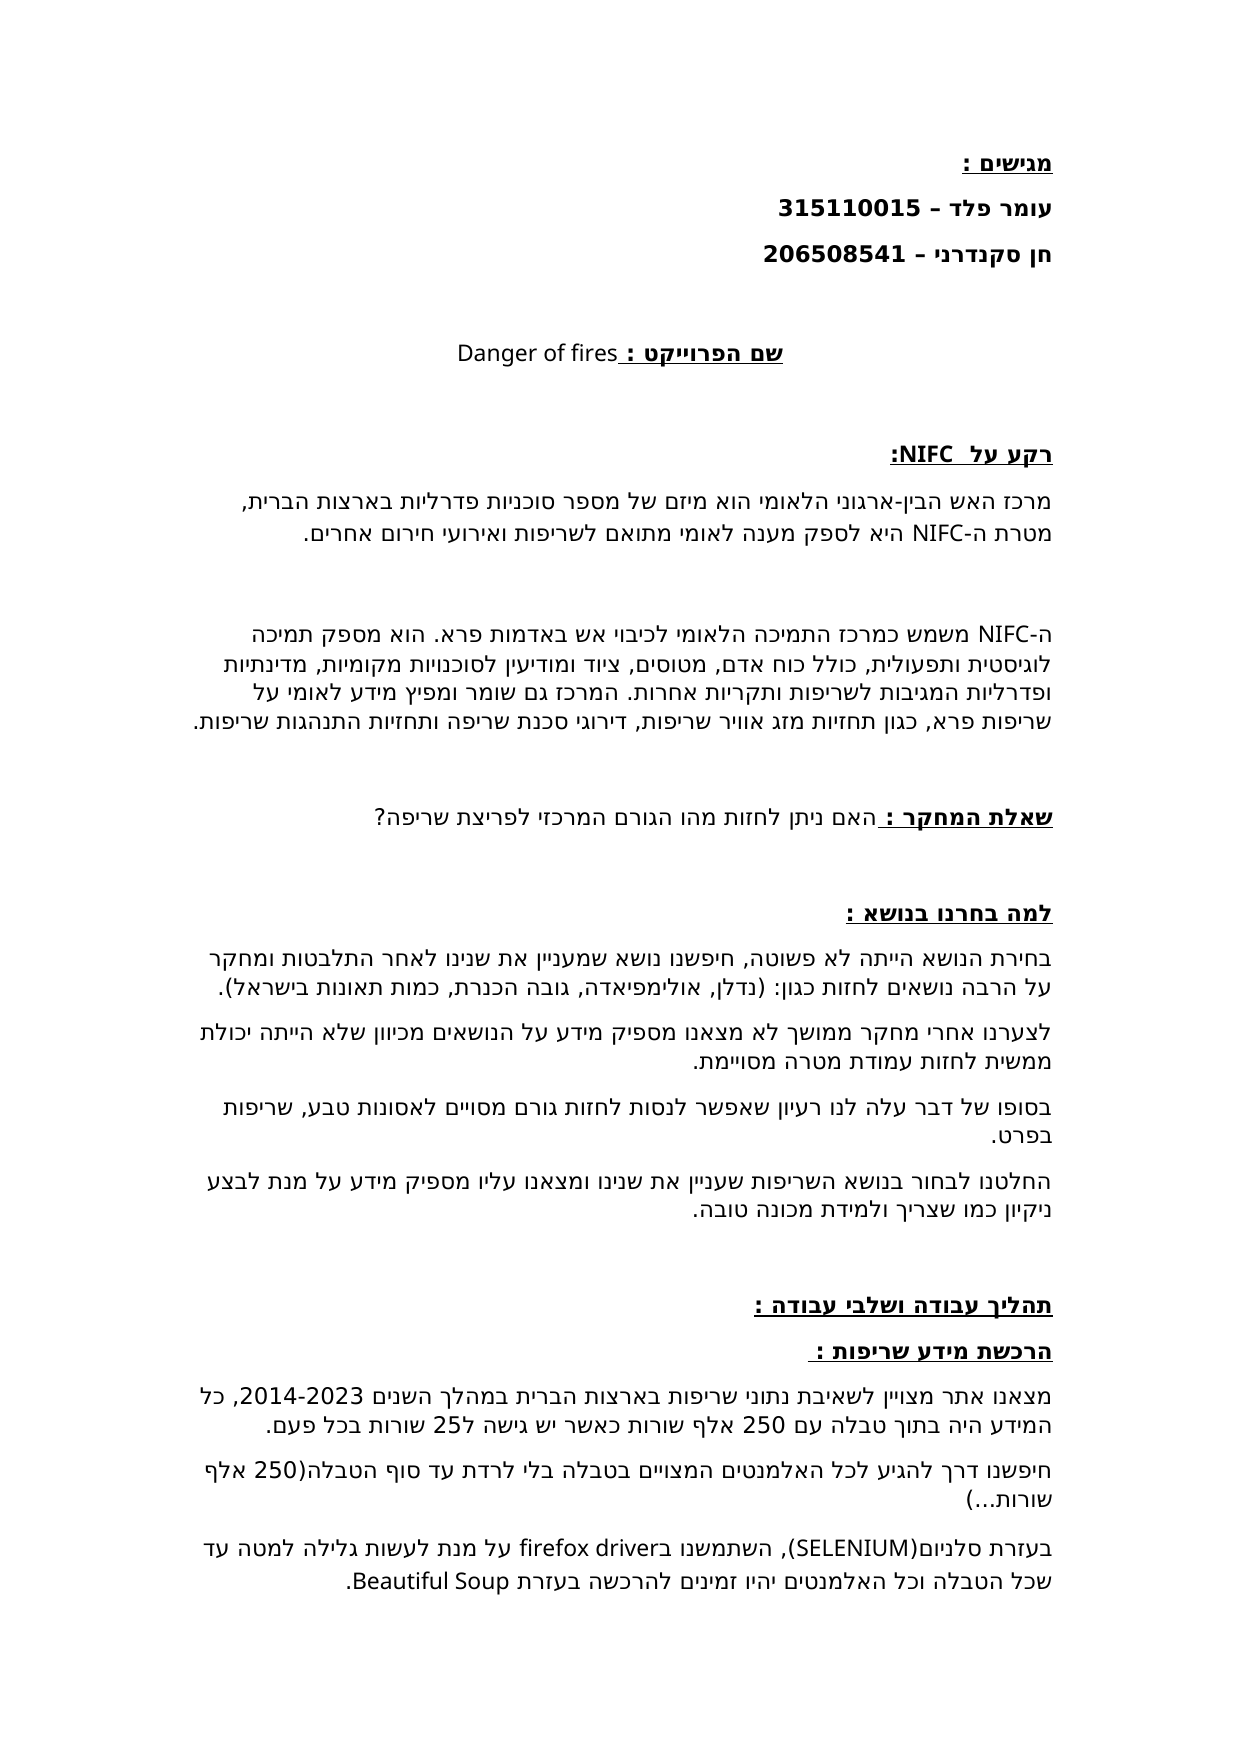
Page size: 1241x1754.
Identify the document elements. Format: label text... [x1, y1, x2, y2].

text החלטנו לבחור בנושא השריפות שעניין את שנינו ומצאנו עליו מספיק מידע על מנת לבצע ניקיון כמו שצריך ולמידת מכונה טובה. [187, 1168, 1053, 1223]
text לצערנו אחרי מחקר ממושך לא מצאנו מספיק מידע על הנושאים מכיוון שלא הייתה יכולת ממשית לחזות עמודת מטרה מסויימת. [187, 1019, 1053, 1075]
text למה בחרנו בנושא : [187, 900, 1053, 927]
text רקע על NIFC: [187, 437, 1053, 469]
text חן סקנדרני – 206508541 [187, 241, 1053, 267]
text הרכשת מידע שריפות : [187, 1338, 1053, 1364]
text מרכז האש הבין-ארגוני הלאומי הוא מיזם של מספר סוכניות פדרליות בארצות הברית, מטרת ה-NIFC היא לספק מענה לאומי מתואם לשריפות ואירועי חירום אחרים. [187, 488, 1053, 548]
text בעזרת סלניום(SELENIUM), השתמשנו בfirefox driver על מנת לעשות גלילה למטה עד שכל הטבלה וכל האלמנטים יהיו זמינים להרכשה בעזרת Beautiful Soup. [187, 1532, 1053, 1596]
text מגישים : [187, 150, 1053, 177]
text עומר פלד – 315110015 [187, 195, 1053, 222]
text חיפשנו דרך להגיע לכל האלמנטים המצויים בטבלה בלי לרדת עד סוף הטבלה(250 אלף שורות...) [187, 1457, 1053, 1513]
text ה-NIFC משמש כמרכז התמיכה הלאומי לכיבוי אש באדמות פרא. הוא מספק תמיכה לוגיסטית ותפעולית, כולל כוח אדם, מטוסים, ציוד ומודיעין לסוכנויות מקומיות, מדינתיות ופדרליות המגיבות לשריפות ותקריות אחרות. המרכז גם שומר ומפיץ מידע לאומי על שריפות פרא, כגון תחזיות מזג אוויר שריפות, דירוגי סכנת שריפה ותחזיות התנהגות שריפות. [187, 617, 1053, 735]
text שאלת המחקר : האם ניתן לחזות מהו הגורם המרכזי לפריצת שריפה? [187, 804, 1053, 831]
text שם הפרוייקט : Danger of fires [187, 337, 1053, 368]
text תהליך עבודה ושלבי עבודה : [187, 1292, 1053, 1319]
text מצאנו אתר מצויין לשאיבת נתוני שריפות בארצות הברית במהלך השנים 2014-2023, כל המידע היה בתוך טבלה עם 250 אלף שורות כאשר יש גישה ל25 שורות בכל פעם. [187, 1383, 1053, 1439]
text בחירת הנושא הייתה לא פשוטה, חיפשנו נושא שמעניין את שנינו לאחר התלבטות ומחקר על הרבה נושאים לחזות כגון: (נדלן, אולימפיאדה, גובה הכנרת, כמות תאונות בישראל). [187, 945, 1053, 1001]
text בסופו של דבר עלה לנו רעיון שאפשר לנסות לחזות גורם מסויים לאסונות טבע, שריפות בפרט. [187, 1094, 1053, 1149]
